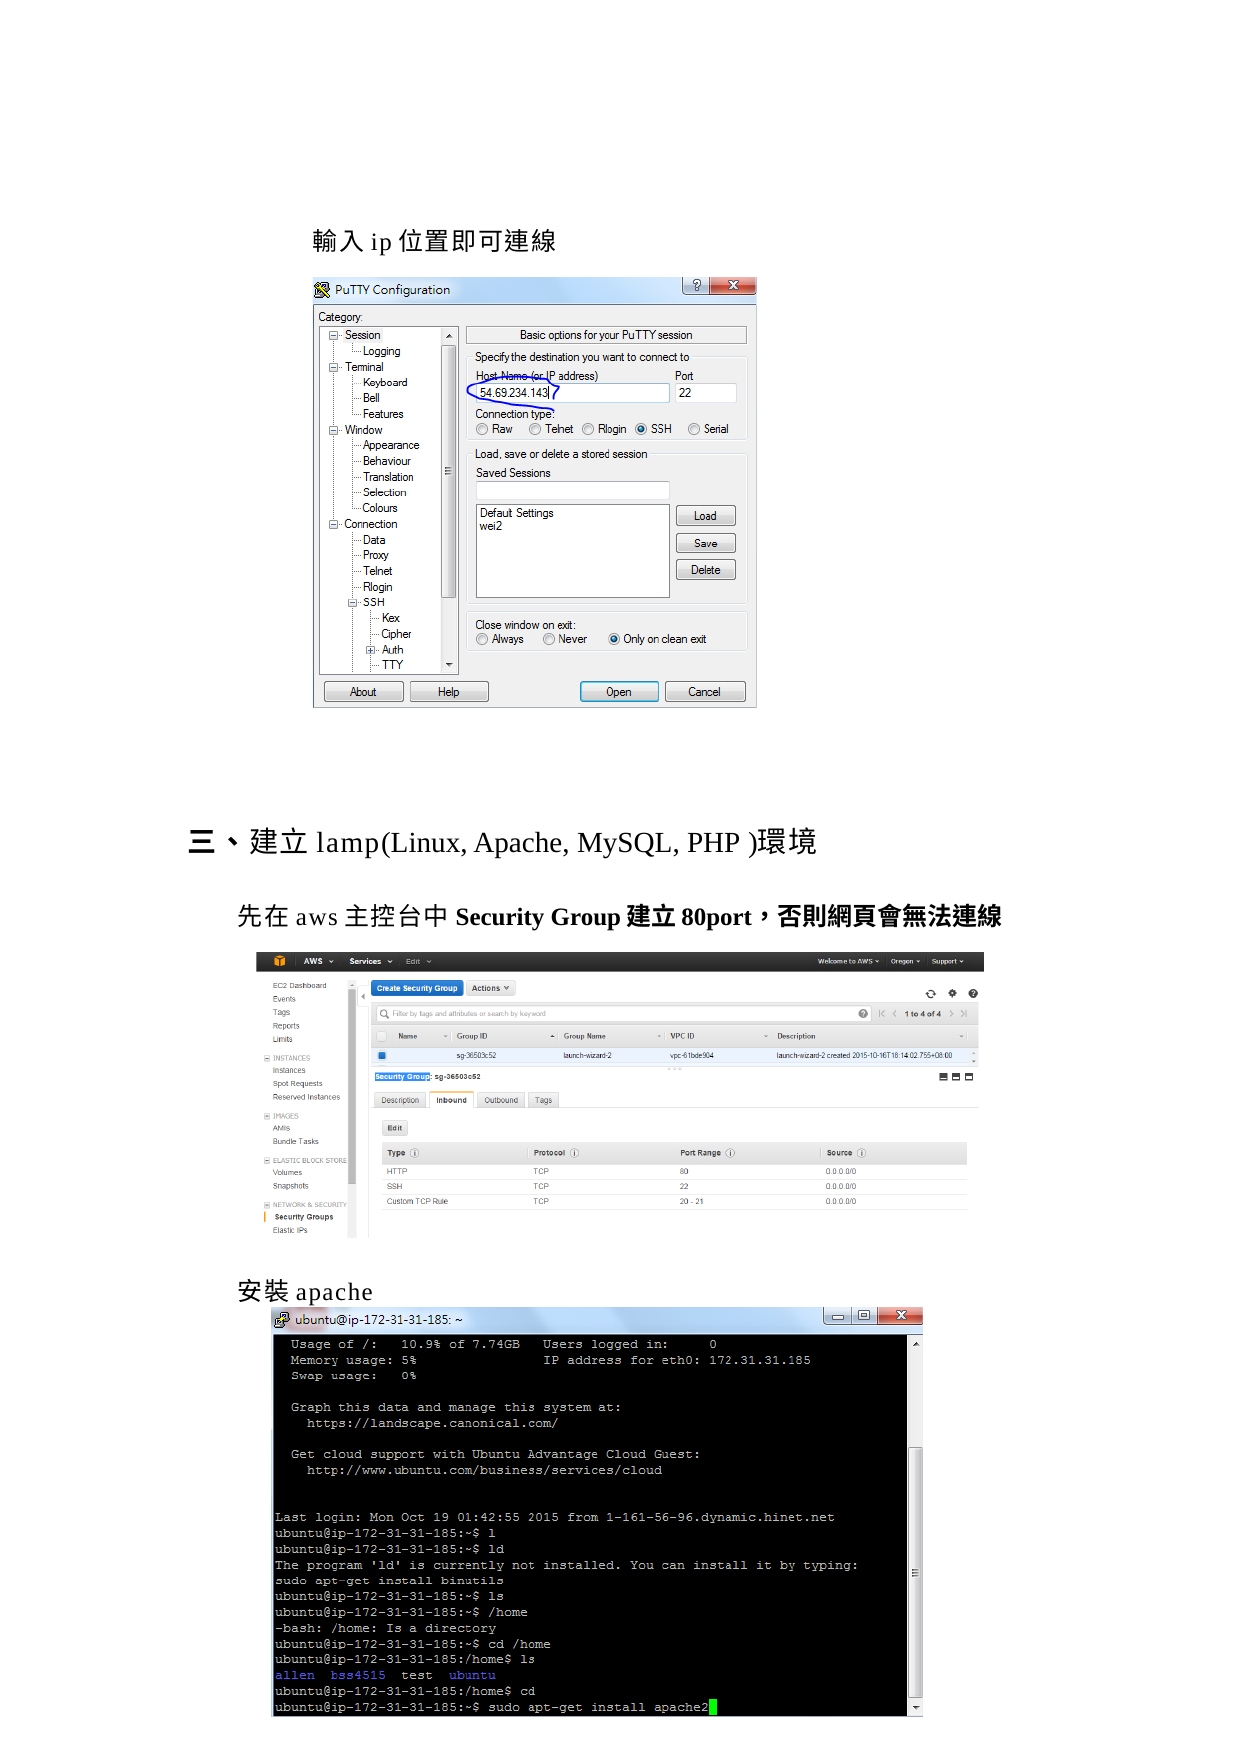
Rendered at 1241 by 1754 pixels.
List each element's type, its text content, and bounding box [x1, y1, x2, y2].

picture [312, 277, 757, 708]
text 安裝apache [187, 1271, 1053, 1308]
subtitle 三、建立lamp(Linux, Apache, MySQL, PHP )環境 [187, 802, 1053, 877]
text 輸入ip位置即可連線 [262, 221, 1053, 258]
picture [271, 1308, 923, 1717]
text 先在aws主控台中Security Group建立80port，否則網頁會無法連線 [187, 896, 1053, 933]
picture [256, 952, 984, 1238]
